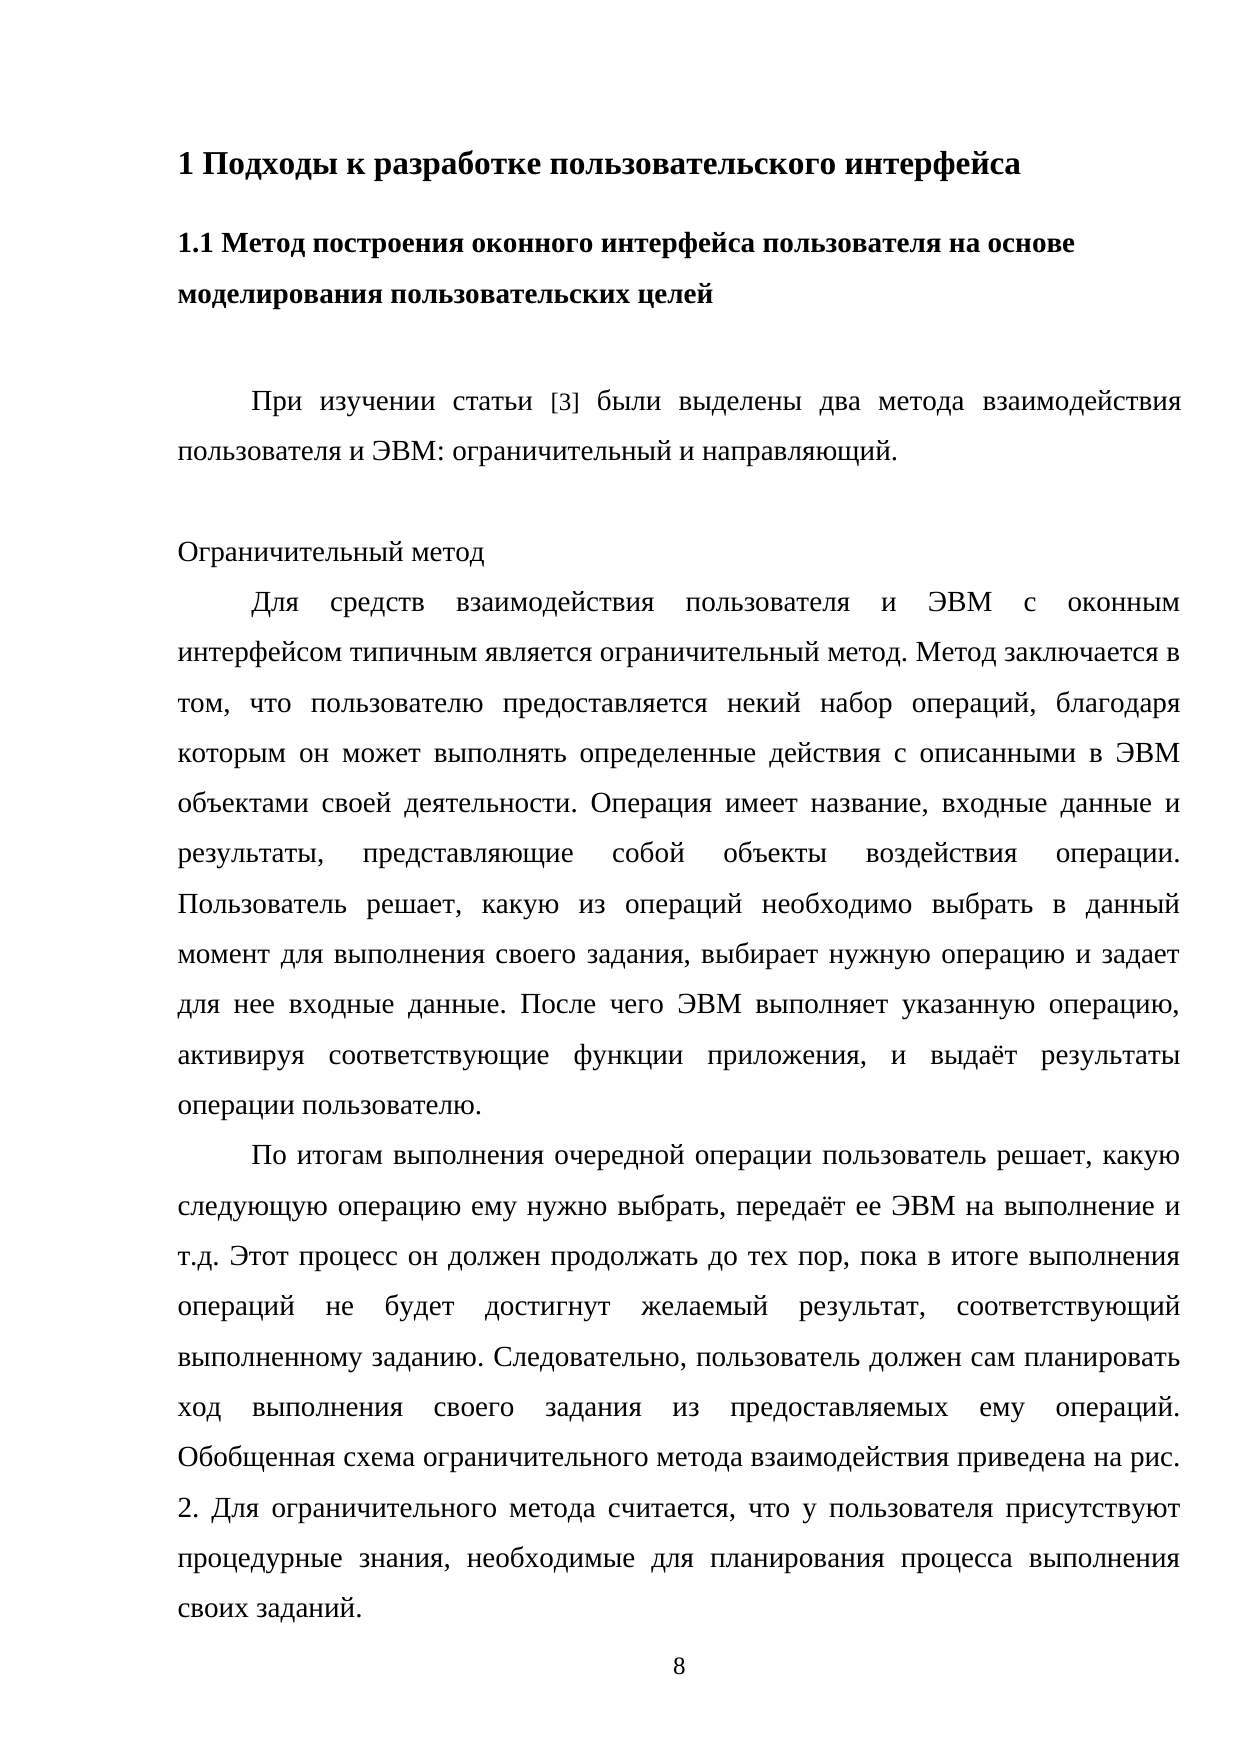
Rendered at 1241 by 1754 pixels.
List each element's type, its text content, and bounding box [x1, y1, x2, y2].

text По итогам выполнения очередной операции пользователь решает, какую следующую операцию ему нужно выбрать, передаёт ее ЭВМ на выполнение и т.д. Этот процесс он должен продолжать до тех пор, пока в итоге выполнения операций не будет достигнут желаемый результат, соответствующий выполненному заданию. Следовательно, пользователь должен сам планировать ход выполнения своего задания из предоставляемых ему операций. Обобщенная схема ограничительного метода взаимодействия приведена на рис. 2. Для ограничительного метода считается, что у пользователя присутствуют процедурные знания, необходимые для планирования процесса выполнения своих заданий. [177, 1137, 1181, 1624]
subtitle 1 Подходы к разработке пользовательского интерфейса [177, 143, 1181, 181]
text Ограничительный метод [177, 534, 1181, 567]
text При изучении статьи [3] были выделены два метода взаимодействия пользователя и ЭВМ: ограничительный и направляющий. [177, 383, 1181, 467]
subtitle 1.1 Метод построения оконного интерфейса пользователя на основе моделирования пользовательских целей [177, 226, 1181, 309]
text Для средств взаимодействия пользователя и ЭВМ с оконным интерфейсом типичным является ограничительный метод. Метод заключается в том, что пользователю предоставляется некий набор операций, благодаря которым он может выполнять определенные действия с описанными в ЭВМ объектами своей деятельности. Операция имеет название, входные данные и результаты, представляющие собой объекты воздействия операции. Пользователь решает, какую из операций необходимо выбрать в данный момент для выполнения своего задания, выбирает нужную операцию и задает для нее входные данные. После чего ЭВМ выполняет указанную операцию, активируя соответствующие функции приложения, и выдаёт результаты операции пользователю. [177, 584, 1181, 1121]
